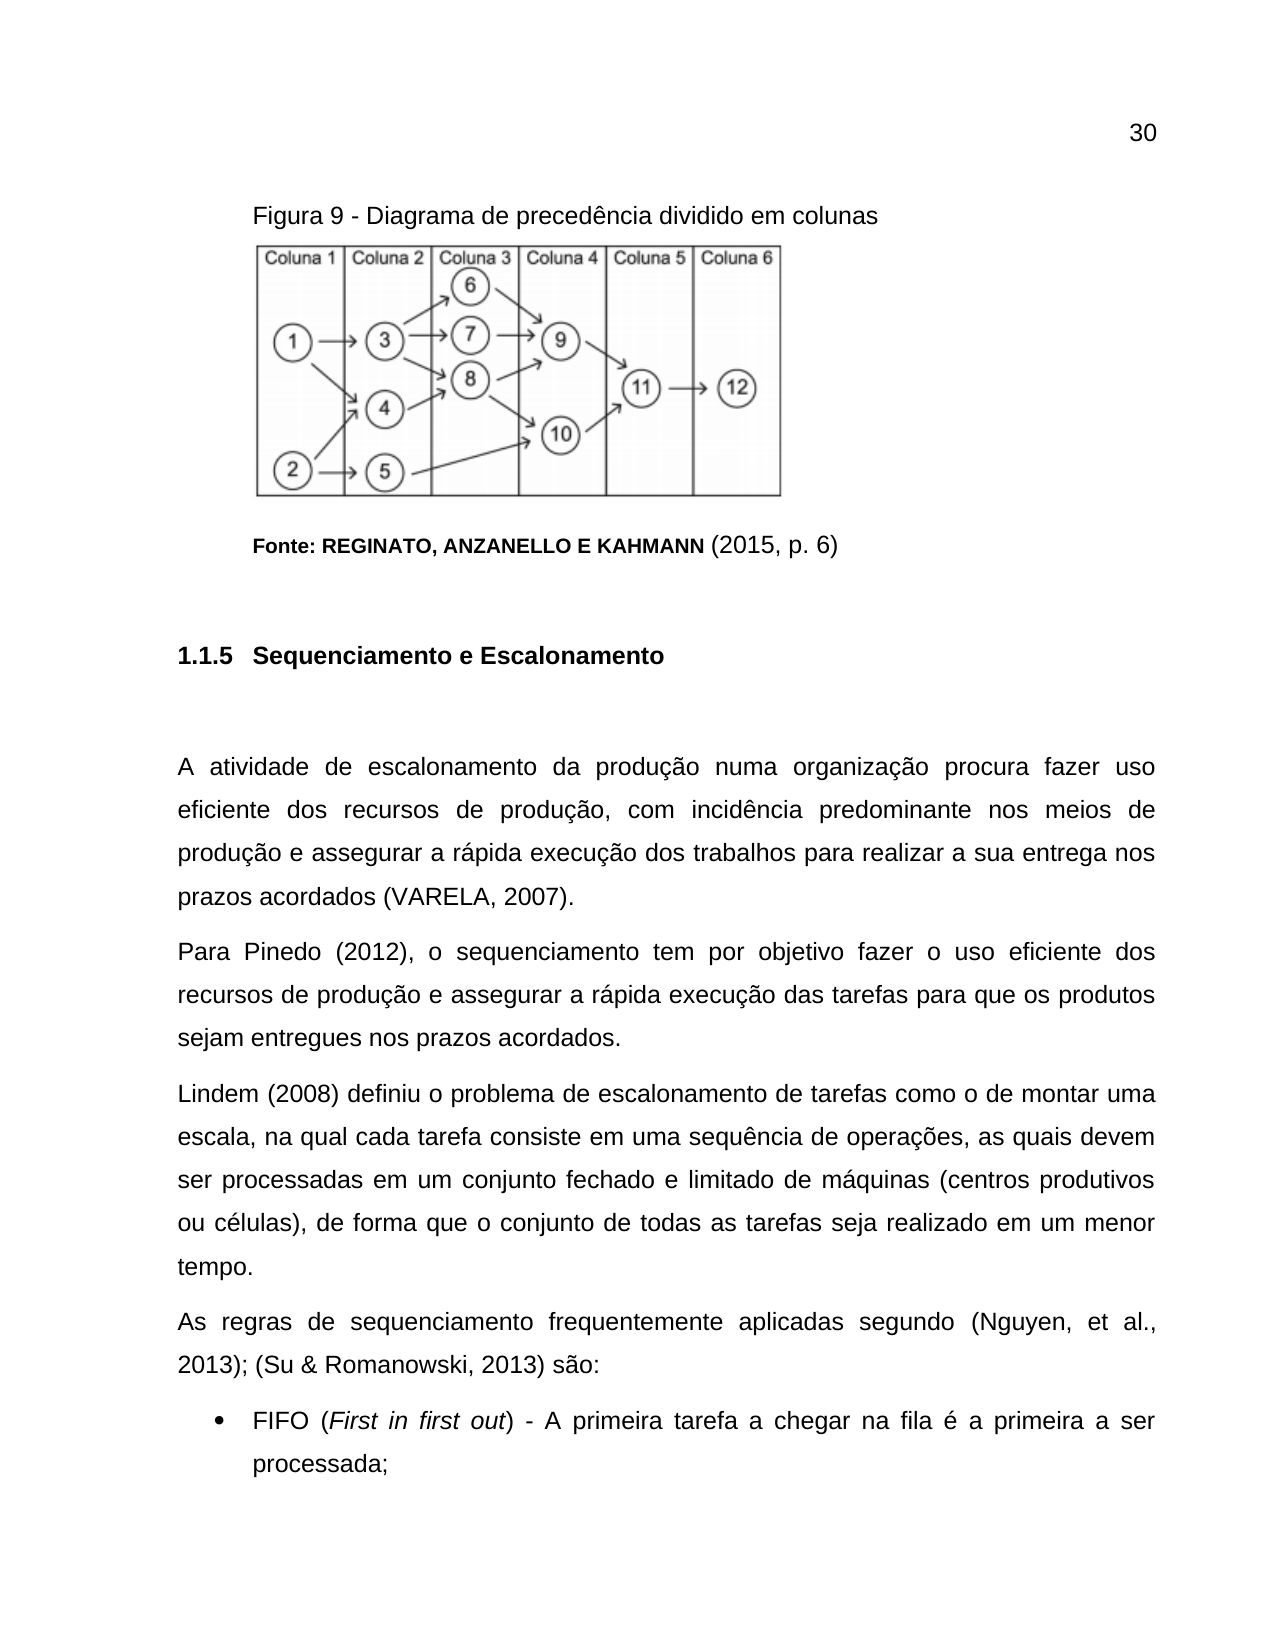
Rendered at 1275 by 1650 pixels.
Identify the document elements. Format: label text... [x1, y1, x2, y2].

text Fonte: REGINATO, ANZANELLO E KAHMANN [177, 530, 1157, 558]
list FIFO (First in first out) - A primeira tarefa a chegar na fila é a primeira a ser processada; [215, 1406, 1157, 1478]
text Para Pinedo, o sequenciamento tem por objetivo fazer o uso eficiente dos recursos de produção e assegurar a rápida execução das tarefas para que os produtos sejam entregues nos prazos acordados. [177, 937, 1157, 1052]
text A atividade de escalonamento da produção numa organização procura fazer uso eficiente dos recursos de produção, com incidência predominante nos meios de produção e assegurar a rápida execução dos trabalhos para realizar a sua entrega nos prazos acordados . [177, 752, 1157, 910]
text Lindem definiu o problema de escalonamento de tarefas como o de montar uma escala, na qual cada tarefa consiste em uma sequência de operações, as quais devem ser processadas em um conjunto fechado e limitado de máquinas (centros produtivos ou células), de forma que o conjunto de todas as tarefas seja realizado em um menor tempo. [177, 1079, 1157, 1280]
subtitle Sequenciamento e Escalonamento [177, 641, 1157, 670]
text As regras de sequenciamento frequentemente aplicadas segundo; são: [177, 1307, 1157, 1379]
text Figura 9 - Diagrama de precedência dividido em colunas [177, 201, 1157, 229]
picture [252, 241, 785, 503]
